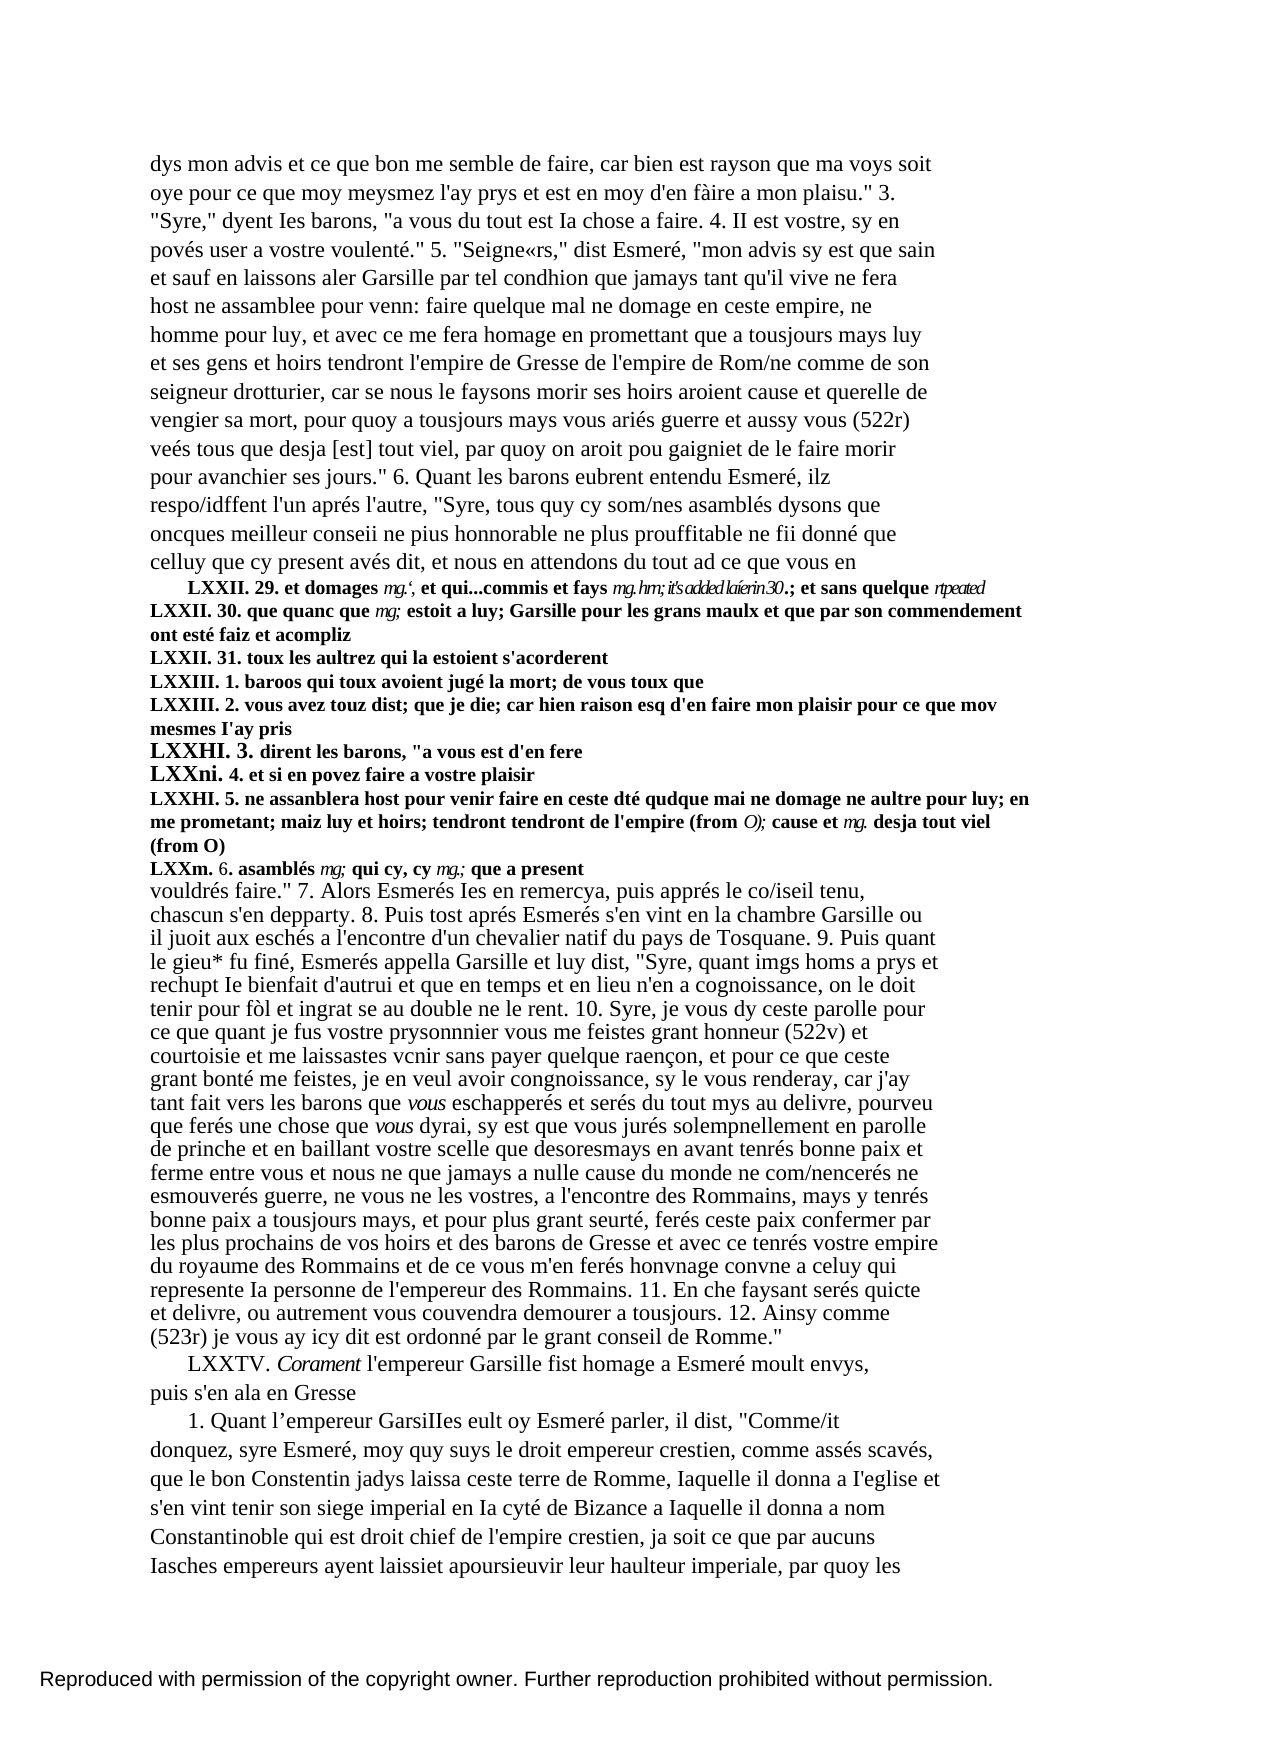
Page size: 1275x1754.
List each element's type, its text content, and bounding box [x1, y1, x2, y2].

text LXXHI. 5. ne assanblera host pour venir faire en ceste dté qudque mai ne domage ne aultre pour luy; en me prometant; maiz luy et hoirs; tendront tendront de l'empire (from O); cause et mg. desja tout viel (from O) [150, 786, 1125, 857]
text LXXm. 6. asamblés mg; qui cy, cy mg.; que a present vouldrés faire." 7. Alors Esmerés Ies en remercya, puis apprés le co/iseil tenu, chascun s'en depparty. 8. Puis tost aprés Esmerés s'en vint en la chambre Garsille ou il juoit aux eschés a l'encontre d'un chevalier natif du pays de Tosquane. 9. Puis quant le gieu* fu finé, Esmerés appella Garsille et luy dist, "Syre, quant imgs homs a prys et rechupt Ie bienfait d'autrui et que en temps et en lieu n'en a cognoissance, on le doit tenir pour fòl et ingrat se au double ne le rent. 10. Syre, je vous dy ceste parolle pour ce que quant je fus vostre prysonnnier vous me feistes grant honneur (522v) et courtoisie et me laissastes vcnir sans payer quelque raençon, et pour ce que ceste grant bonté me feistes, je en veul avoir congnoissance, sy le vous renderay, car j'ay tant fait vers les barons que vous eschapperés et serés du tout mys au delivre, pourveu que ferés une chose que vous dyrai, sy est que vous jurés solempnellement en parolle de prinche et en baillant vostre scelle que desoresmays en avant tenrés bonne paix et ferme entre vous et nous ne que jamays a nulle cause du monde ne com/nencerés ne esmouverés guerre, ne vous ne les vostres, a l'encontre des Rommains, mays y tenrés bonne paix a tousjours mays, et pour plus grant seurté, ferés ceste paix confermer par les plus prochains de vos hoirs et des barons de Gresse et avec ce tenrés vostre empire du royaume des Rommains et de ce vous m'en ferés honvnage convne a celuy qui represente Ia personne de l'empereur des Rommains. 11. En che faysant serés quicte et delivre, ou autrement vous couvendra demourer a tousjours. 12. Ainsy comme (523r) je vous ay icy dit est ordonné par le grant conseil de Romme." [150, 857, 1125, 1349]
text LXXTV. Corament l'empereur Garsille fist homage a Esmeré moult envys, puis s'en ala en Gresse [150, 1349, 1125, 1406]
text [150, 1406, 1125, 1579]
text LXXIII. 2. vous avez touz dist; que je die; car hien raison esq d'en faire mon plaisir pour ce que mov mesmes I'ay pris [150, 693, 1125, 739]
text LXXII. 29. et domages mg.‘, et qui...commis et fays mg. hrn; it's added laíerin 30.; et sans quelque rtpeated LXXII. 30. que quanc que mg; estoit a luy; Garsille pour les grans maulx et que par son commendement ont esté faiz et acompliz [150, 576, 1125, 646]
text LXXII. 31. toux les aultrez qui la estoient s'acorderent LXXIII. 1. baroos qui toux avoient jugé la mort; de vous toux que [150, 646, 1125, 693]
text LXXHI. 3. dirent les barons, "a vous est d'en fere LXXni. 4. et si en povez faire a vostre plaisir [150, 739, 1125, 786]
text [150, 149, 1125, 576]
